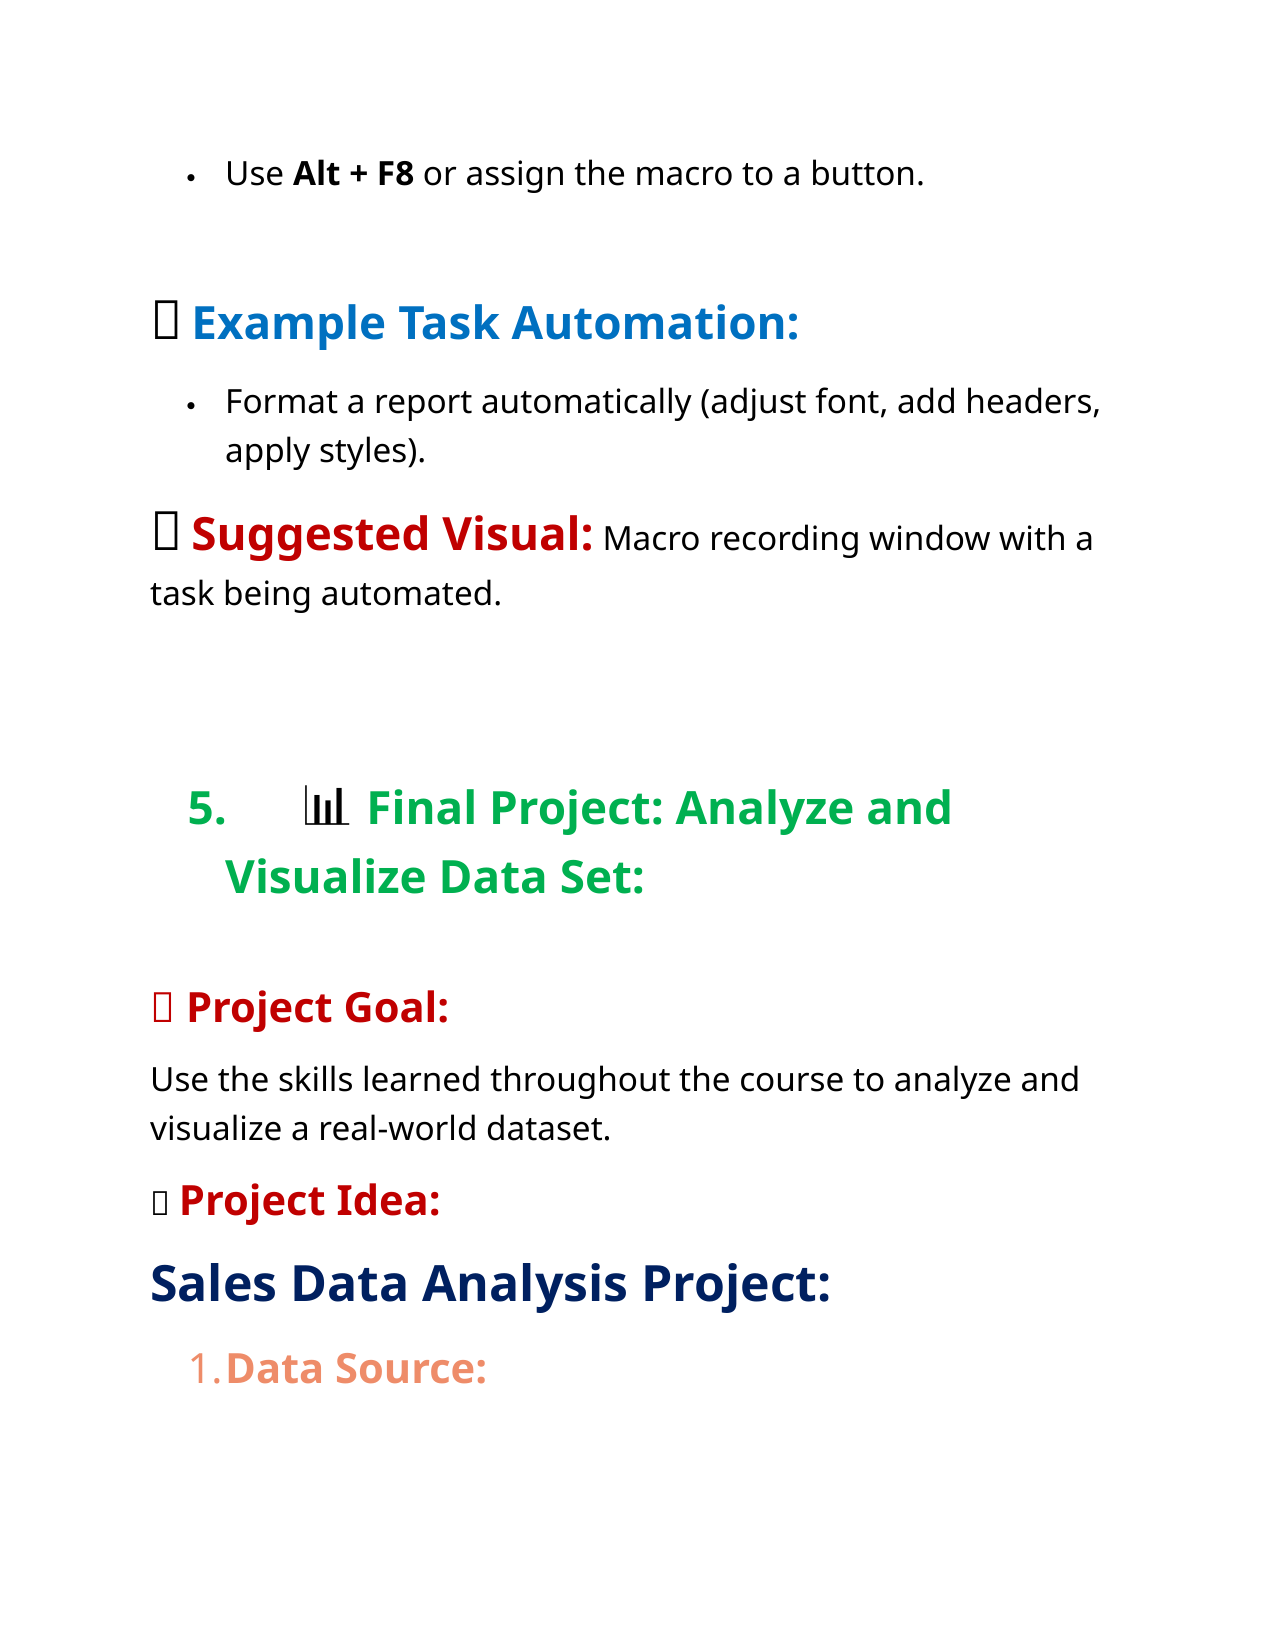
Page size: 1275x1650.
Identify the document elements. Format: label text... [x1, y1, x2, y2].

list Use Alt + F8 or assign the macro to a button. [187, 150, 1125, 195]
list Format a report automatically (adjust font, add headers, apply styles). [187, 377, 1125, 472]
list 📊 Final Project: Analyze and Visualize Data Set: [187, 766, 1125, 907]
list Data Source: [187, 1338, 1125, 1395]
text 💡 Project Idea: [150, 1170, 1125, 1227]
text 📸 Suggested Visual: Macro recording window with a task being automated. [150, 492, 1125, 615]
text 💡 Example Task Automation: [150, 281, 1125, 355]
text Sales Data Analysis Project: [150, 1248, 1125, 1316]
text 🔹 Project Goal: [150, 978, 1125, 1034]
text Use the skills learned throughout the course to analyze and visualize a real-world dataset. [150, 1056, 1125, 1150]
